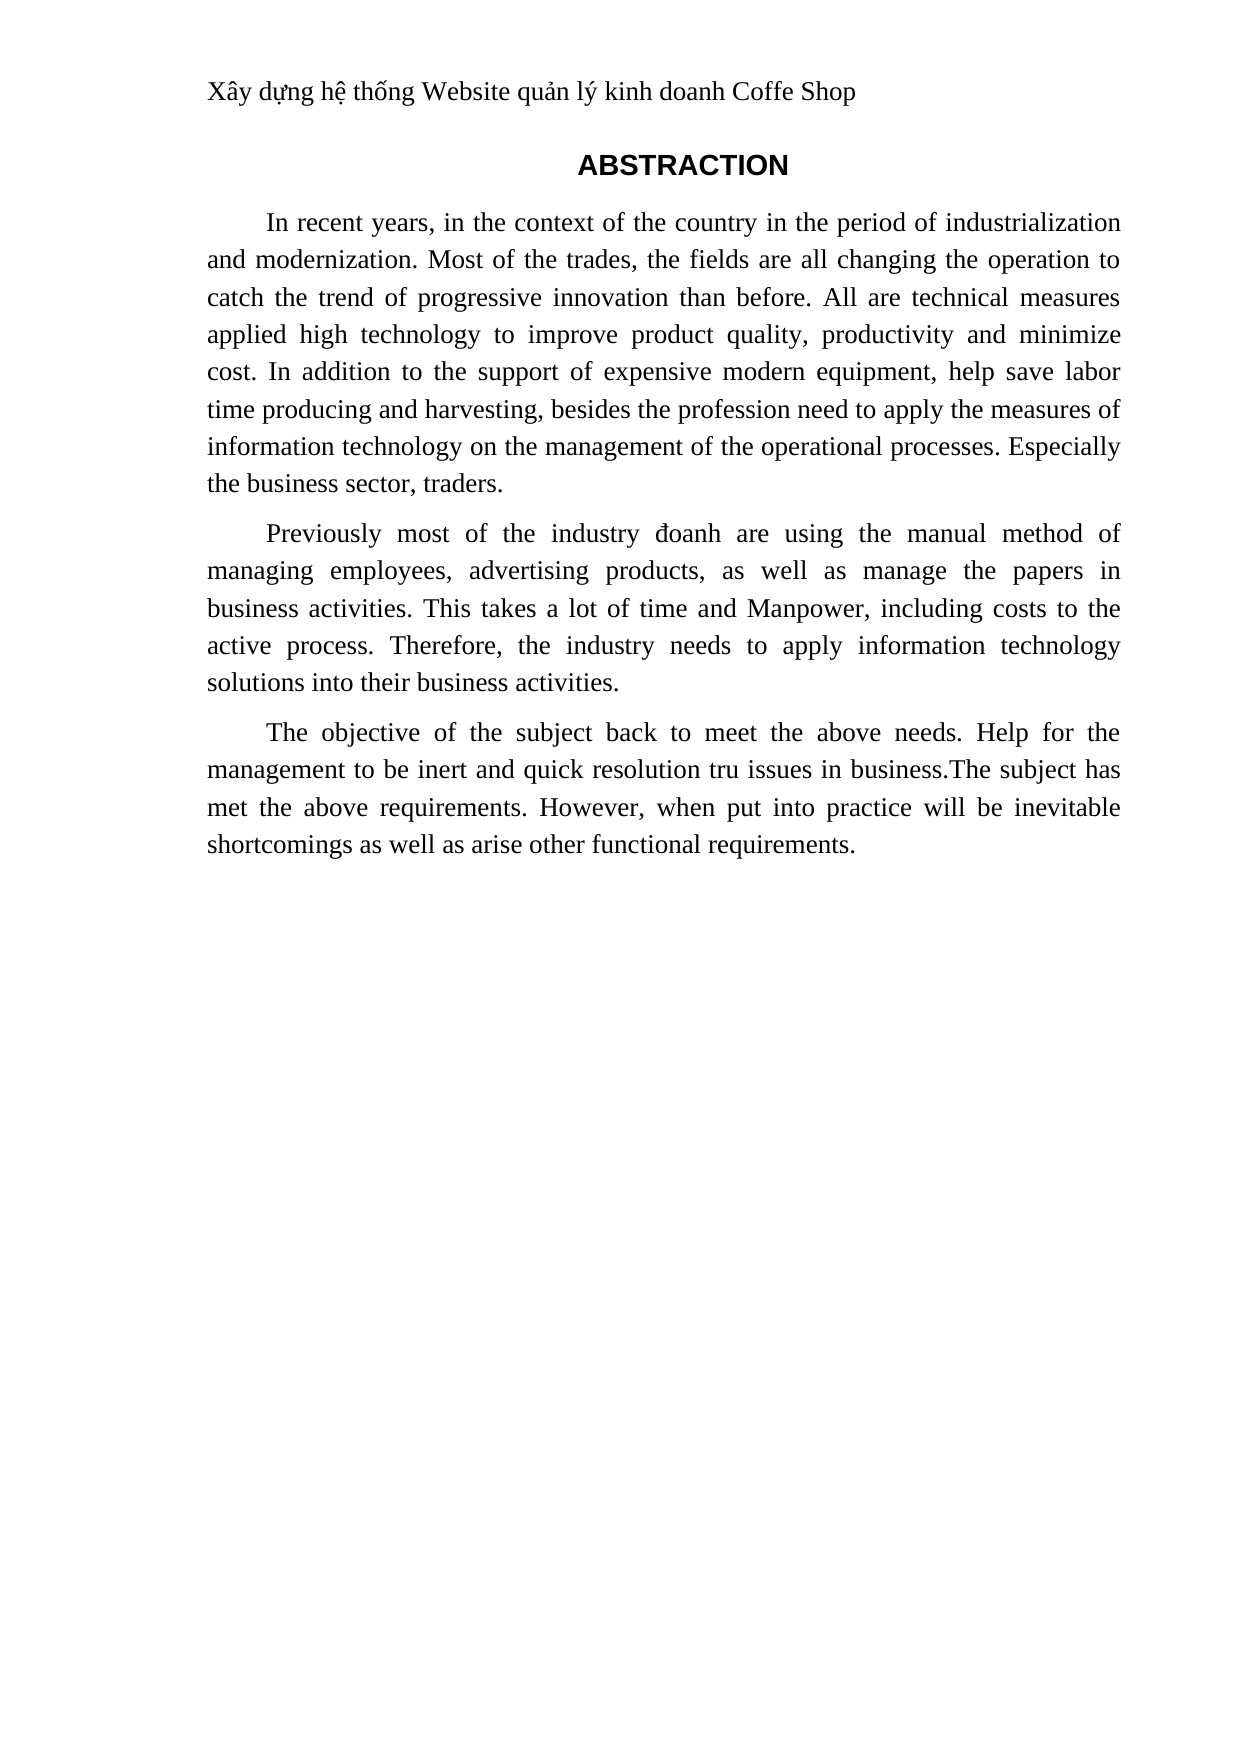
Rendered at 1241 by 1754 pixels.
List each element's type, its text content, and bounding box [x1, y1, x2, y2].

text The objective of the subject back to meet the above needs. Help for the management to be inert and quick resolution tru issues in business.The subject has met the above requirements. However, when put into practice will be inevitable shortcomings as well as arise other functional requirements. [207, 716, 1122, 859]
subtitle ABSTRACTION [244, 148, 1122, 181]
text In recent years, in the context of the country in the period of industrialization and modernization. Most of the trades, the fields are all changing the operation to catch the trend of progressive innovation than before. All are technical measures applied high technology to improve product quality, productivity and minimize cost. In addition to the support of expensive modern equipment, help save labor time producing and harvesting, besides the profession need to apply the measures of information technology on the management of the operational processes. Especially the business sector, traders. [207, 206, 1122, 498]
text Previously most of the industry đoanh are using the manual method of managing employees, advertising products, as well as manage the papers in business activities. This takes a lot of time and Manpower, including costs to the active process. Therefore, the industry needs to apply information technology solutions into their business activities. [207, 517, 1122, 697]
